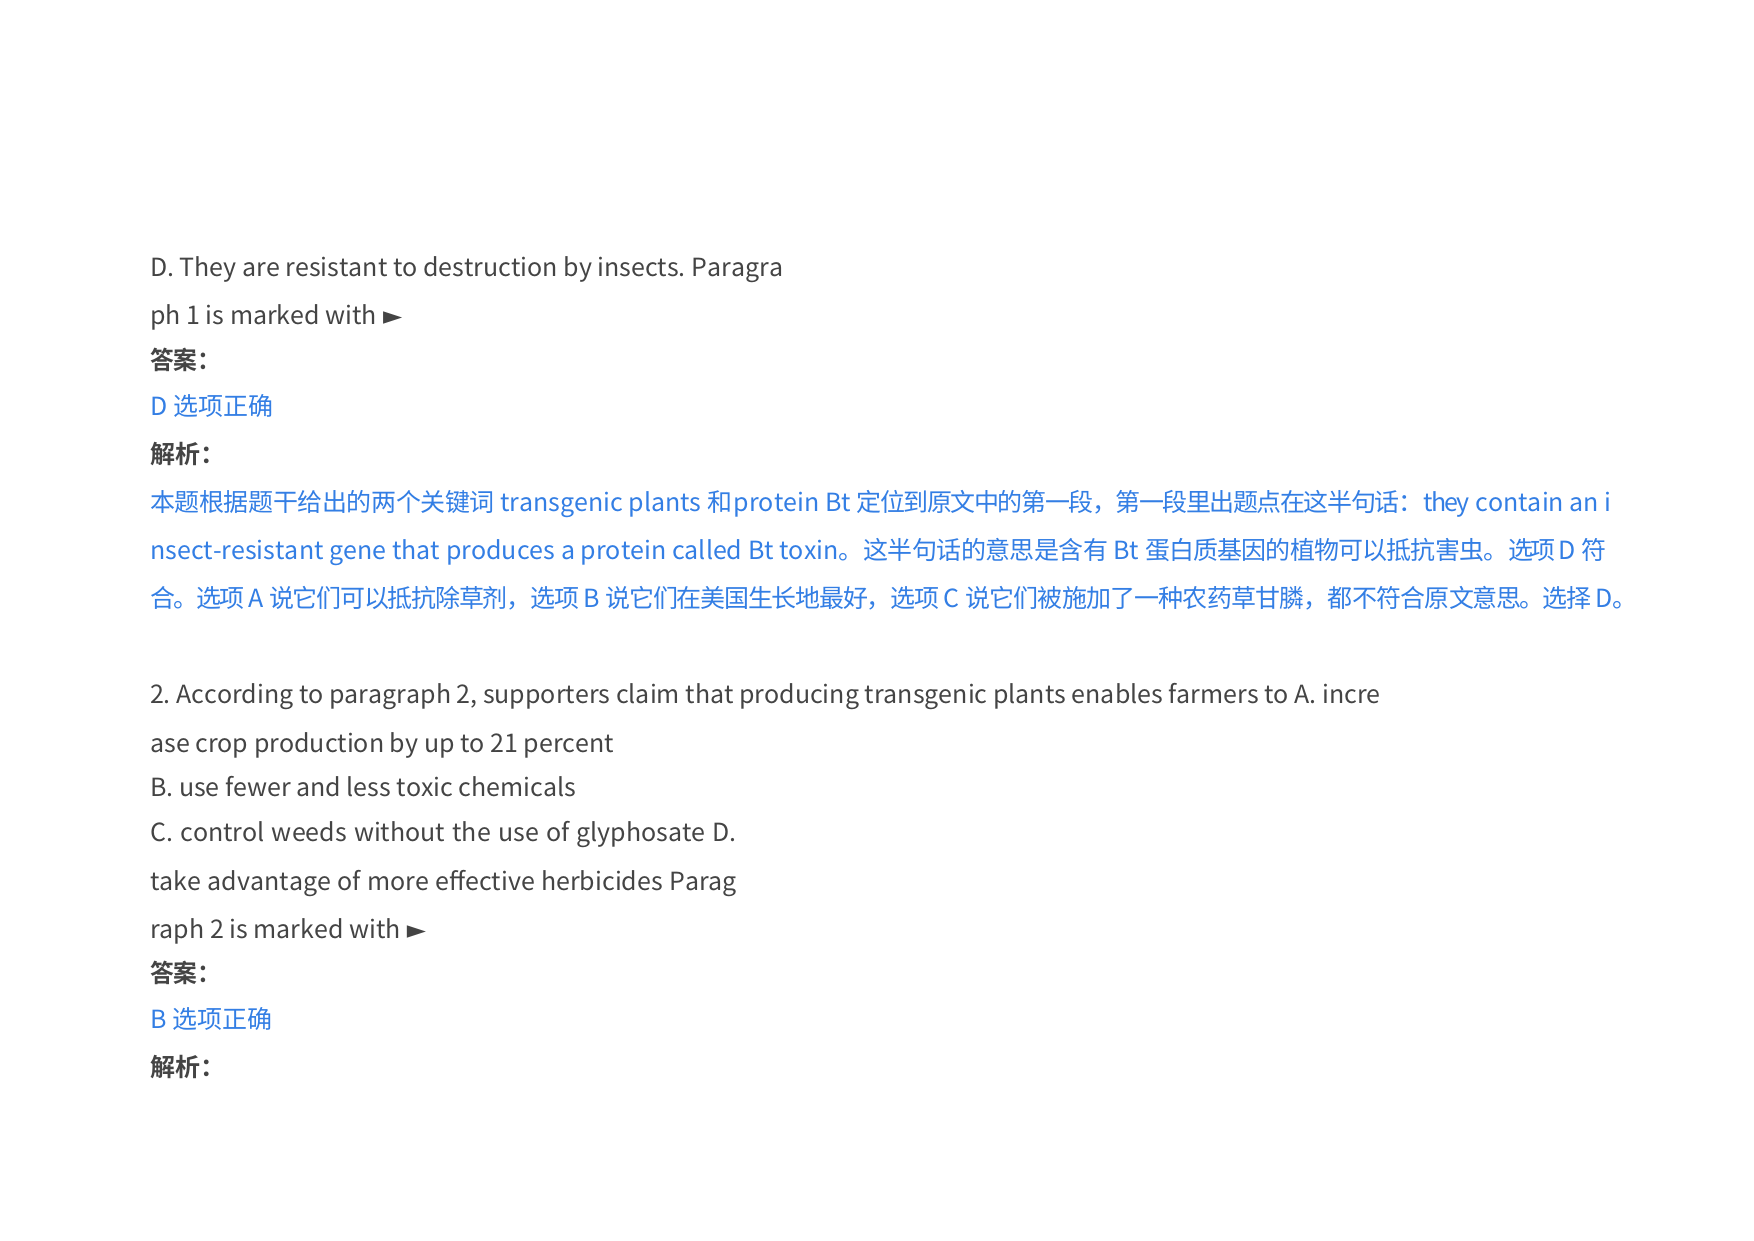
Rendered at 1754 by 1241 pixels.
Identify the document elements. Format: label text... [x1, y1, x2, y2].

text 答案： [150, 957, 1629, 989]
text 答案： [150, 344, 1629, 376]
text D. They are resistant to destruction by insects. Paragraph 1 is marked with ► [150, 247, 785, 332]
text D 选项正确解析： [150, 386, 281, 471]
text 本题根据题干给出的两个关键词 transgenic plants 和 protein Bt 定位到原文中的第一段，第一段里出题点在这半句话：they contain an insect-resistant gene that produces a protein called Bt toxin。这半句话的意思是含有 Bt 蛋白质基因的植物可以抵抗害虫。选项 D 符合。选项 A 说它们可以抵抗除草剂，选项 B 说它们在美国生长地最好，选项 C 说它们被施加了一种农药草甘膦，都不符合原文意思。选择 D。 [150, 482, 1617, 663]
text C. control weeds without the use of glyphosate D. take advantage of more effective herbicides Paragraph 2 is marked with ► [150, 813, 738, 945]
text B. use fewer and less toxic chemicals [150, 771, 1629, 803]
text 2. According to paragraph 2, supporters claim that producing transgenic plants enables farmers to A. increase crop production by up to 21 percent [150, 675, 1385, 759]
text B 选项正确解析： [150, 999, 281, 1084]
